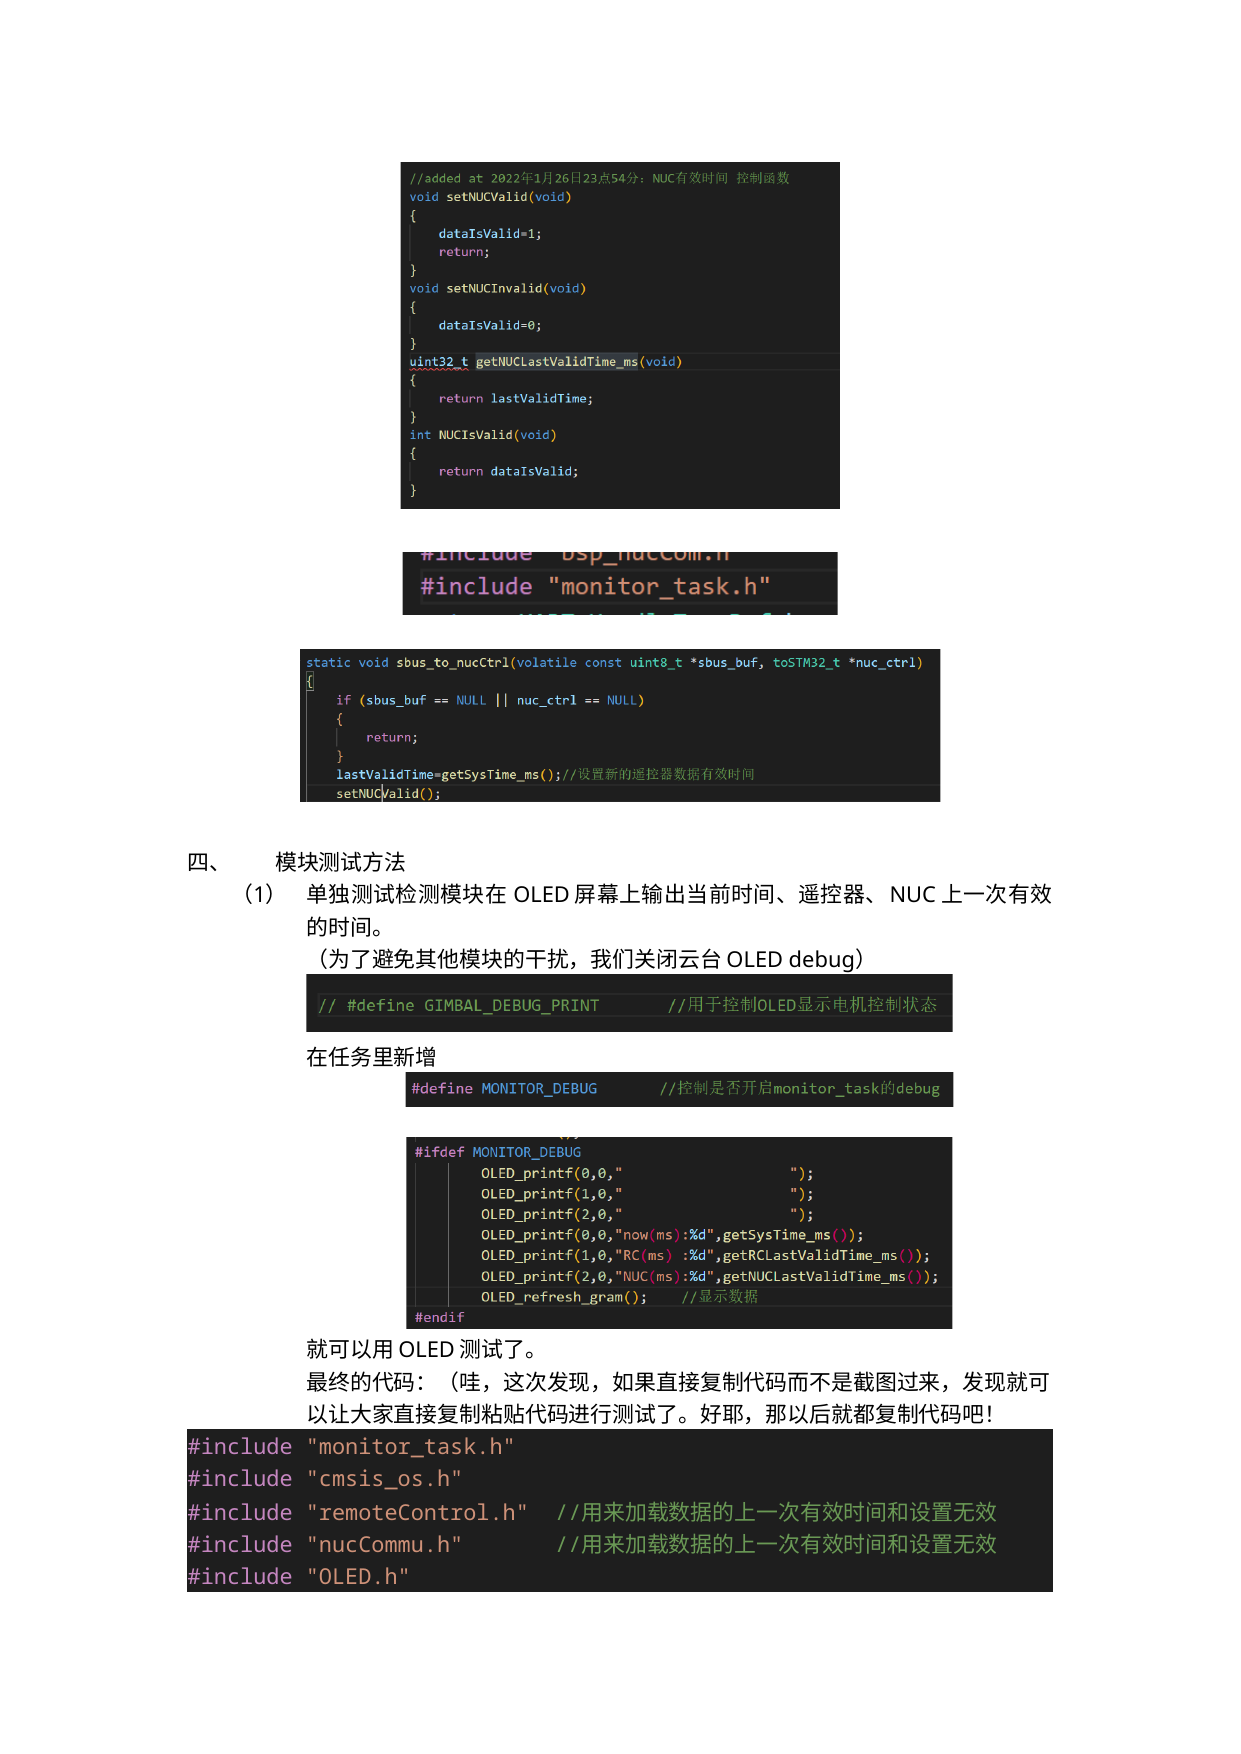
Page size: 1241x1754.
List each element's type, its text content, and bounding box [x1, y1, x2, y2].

list （为了避免其他模块的干扰，我们关闭云台OLED debug） [306, 942, 1053, 974]
text #include "nucCommu.h" //用来加载数据的上一次有效时间和设置无效 [187, 1527, 1053, 1559]
picture [300, 649, 941, 802]
picture [405, 1072, 954, 1107]
list 模块测试方法 [187, 844, 1053, 877]
picture [400, 162, 840, 509]
list 最终的代码：（哇，这次发现，如果直接复制代码而不是截图过来，发现就可以让大家直接复制粘贴代码进行测试了。好耶，那以后就都复制代码吧！ [306, 1364, 1053, 1429]
text #include "monitor_task.h" [187, 1429, 1053, 1462]
picture [306, 974, 953, 1032]
list 在任务里新增 [306, 1039, 1053, 1072]
text #include "cmsis_os.h" [187, 1462, 1053, 1494]
list 就可以用OLED测试了。 [306, 1332, 1053, 1364]
text #include "remoteControl.h" //用来加载数据的上一次有效时间和设置无效 [187, 1494, 1053, 1527]
picture [406, 1137, 953, 1329]
text #include "OLED.h" [187, 1559, 1053, 1592]
picture [402, 552, 838, 615]
list 单独测试检测模块在OLED屏幕上输出当前时间、遥控器、NUC上一次有效的时间。 [231, 877, 1053, 942]
